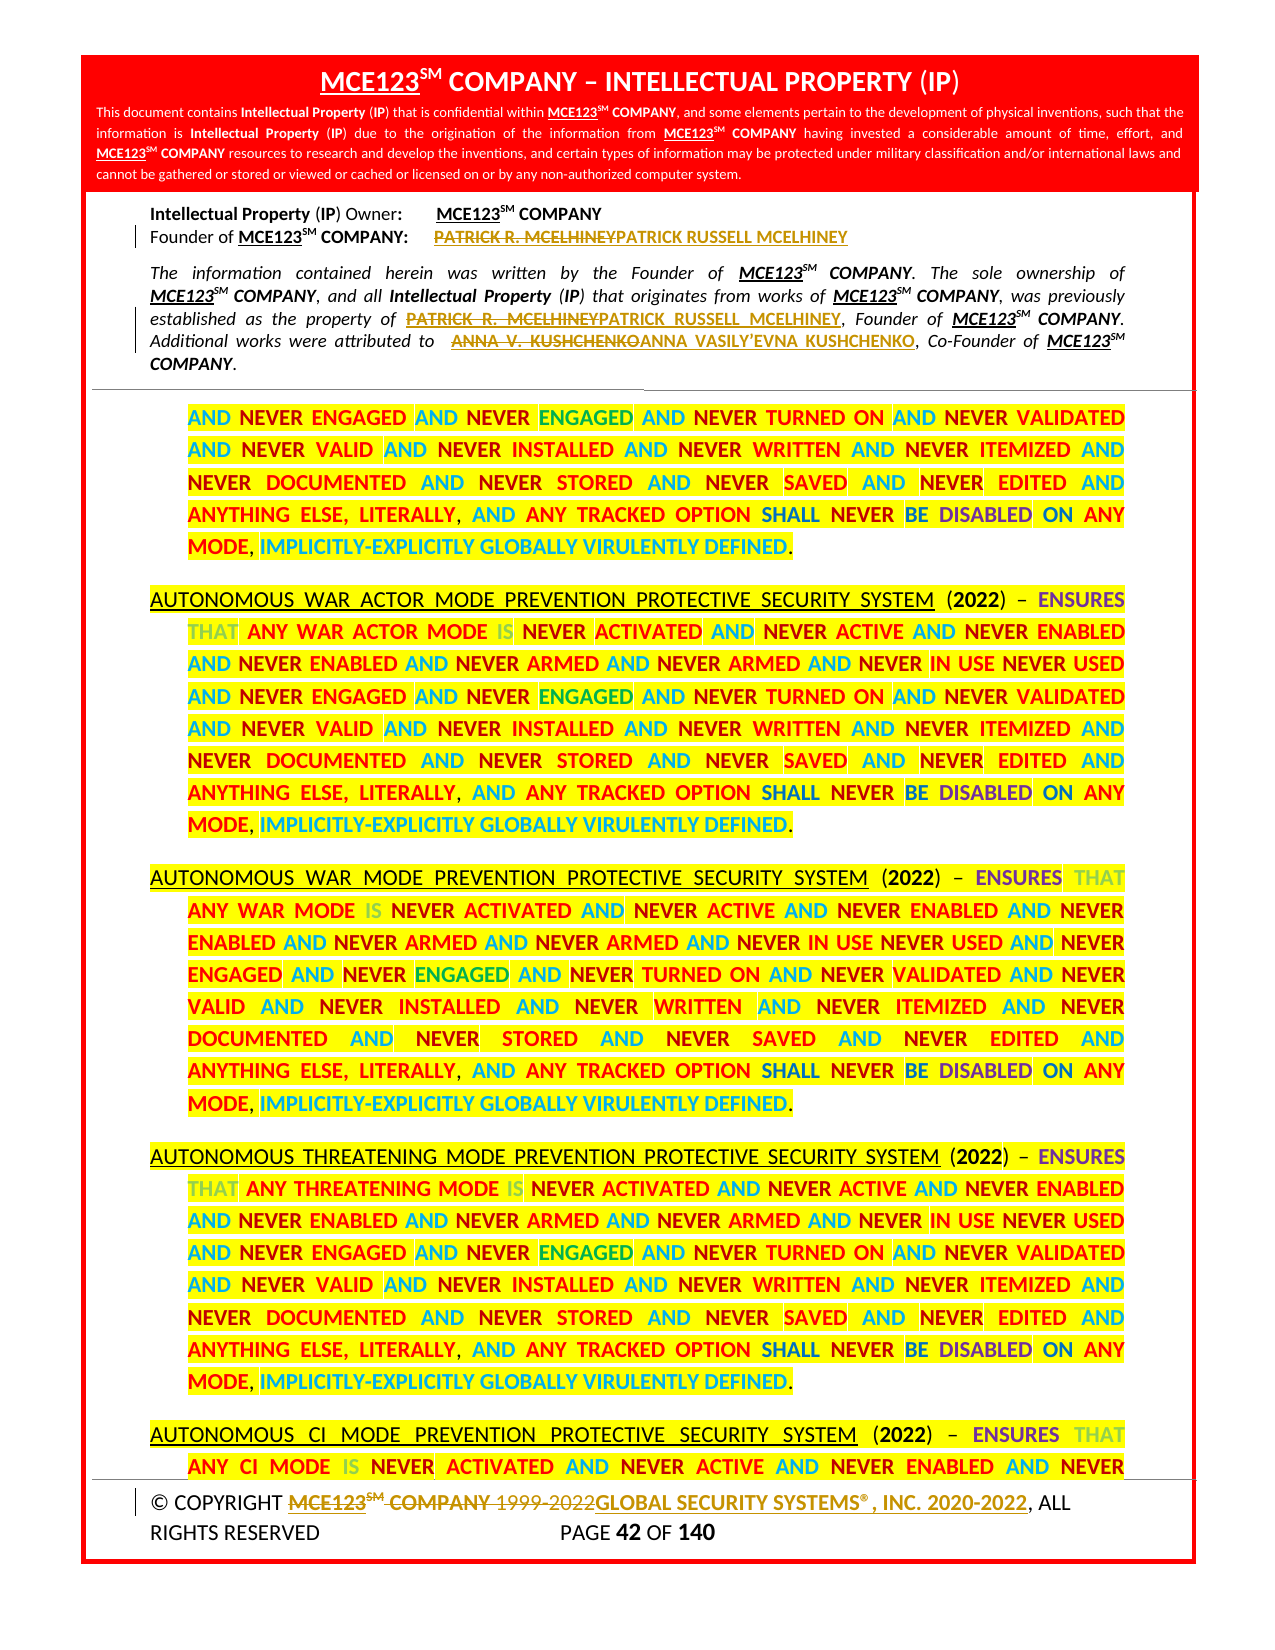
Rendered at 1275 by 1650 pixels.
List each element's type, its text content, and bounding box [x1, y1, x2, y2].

text AUTONOMOUS WAR MODE PREVENTION PROTECTIVE SECURITY SYSTEM (2022) – ENSURES THAT ANY WAR MODE IS NEVER ACTIVATED AND NEVER ACTIVE AND NEVER ENABLED AND NEVER ENABLED AND NEVER ARMED AND NEVER ARMED AND NEVER IN USE NEVER USED AND NEVER ENGAGED AND NEVER ENGAGED AND NEVER TURNED ON AND NEVER VALIDATED AND NEVER VALID AND NEVER INSTALLED AND NEVER WRITTEN AND NEVER ITEMIZED AND NEVER DOCUMENTED AND NEVER STORED AND NEVER SAVED AND NEVER EDITED AND ANYTHING ELSE, LITERALLY, AND ANY TRACKED OPTION SHALL NEVER BE DISABLED ON ANY MODE, IMPLICITLY-EXPLICITLY GLOBALLY VIRULENTLY DEFINED. [150, 863, 1125, 1117]
text AUTONOMOUS THREATENING MODE PREVENTION PROTECTIVE SECURITY SYSTEM (2022) – ENSURES THAT ANY THREATENING MODE IS NEVER ACTIVATED AND NEVER ACTIVE AND NEVER ENABLED AND NEVER ENABLED AND NEVER ARMED AND NEVER ARMED AND NEVER IN USE NEVER USED AND NEVER ENGAGED AND NEVER ENGAGED AND NEVER TURNED ON AND NEVER VALIDATED AND NEVER VALID AND NEVER INSTALLED AND NEVER WRITTEN AND NEVER ITEMIZED AND NEVER DOCUMENTED AND NEVER STORED AND NEVER SAVED AND NEVER EDITED AND ANYTHING ELSE, LITERALLY, AND ANY TRACKED OPTION SHALL NEVER BE DISABLED ON ANY MODE, IMPLICITLY-EXPLICITLY GLOBALLY VIRULENTLY DEFINED. [150, 1142, 1125, 1395]
text AUTONOMOUS WAR ACTOR MODE PREVENTION PROTECTIVE SECURITY SYSTEM (2022) – ENSURES THAT ANY WAR ACTOR MODE IS NEVER ACTIVATED AND NEVER ACTIVE AND NEVER ENABLED AND NEVER ENABLED AND NEVER ARMED AND NEVER ARMED AND NEVER IN USE NEVER USED AND NEVER ENGAGED AND NEVER ENGAGED AND NEVER TURNED ON AND NEVER VALIDATED AND NEVER VALID AND NEVER INSTALLED AND NEVER WRITTEN AND NEVER ITEMIZED AND NEVER DOCUMENTED AND NEVER STORED AND NEVER SAVED AND NEVER EDITED AND ANYTHING ELSE, LITERALLY, AND ANY TRACKED OPTION SHALL NEVER BE DISABLED ON ANY MODE, IMPLICITLY-EXPLICITLY GLOBALLY VIRULENTLY DEFINED. [150, 613, 1125, 838]
